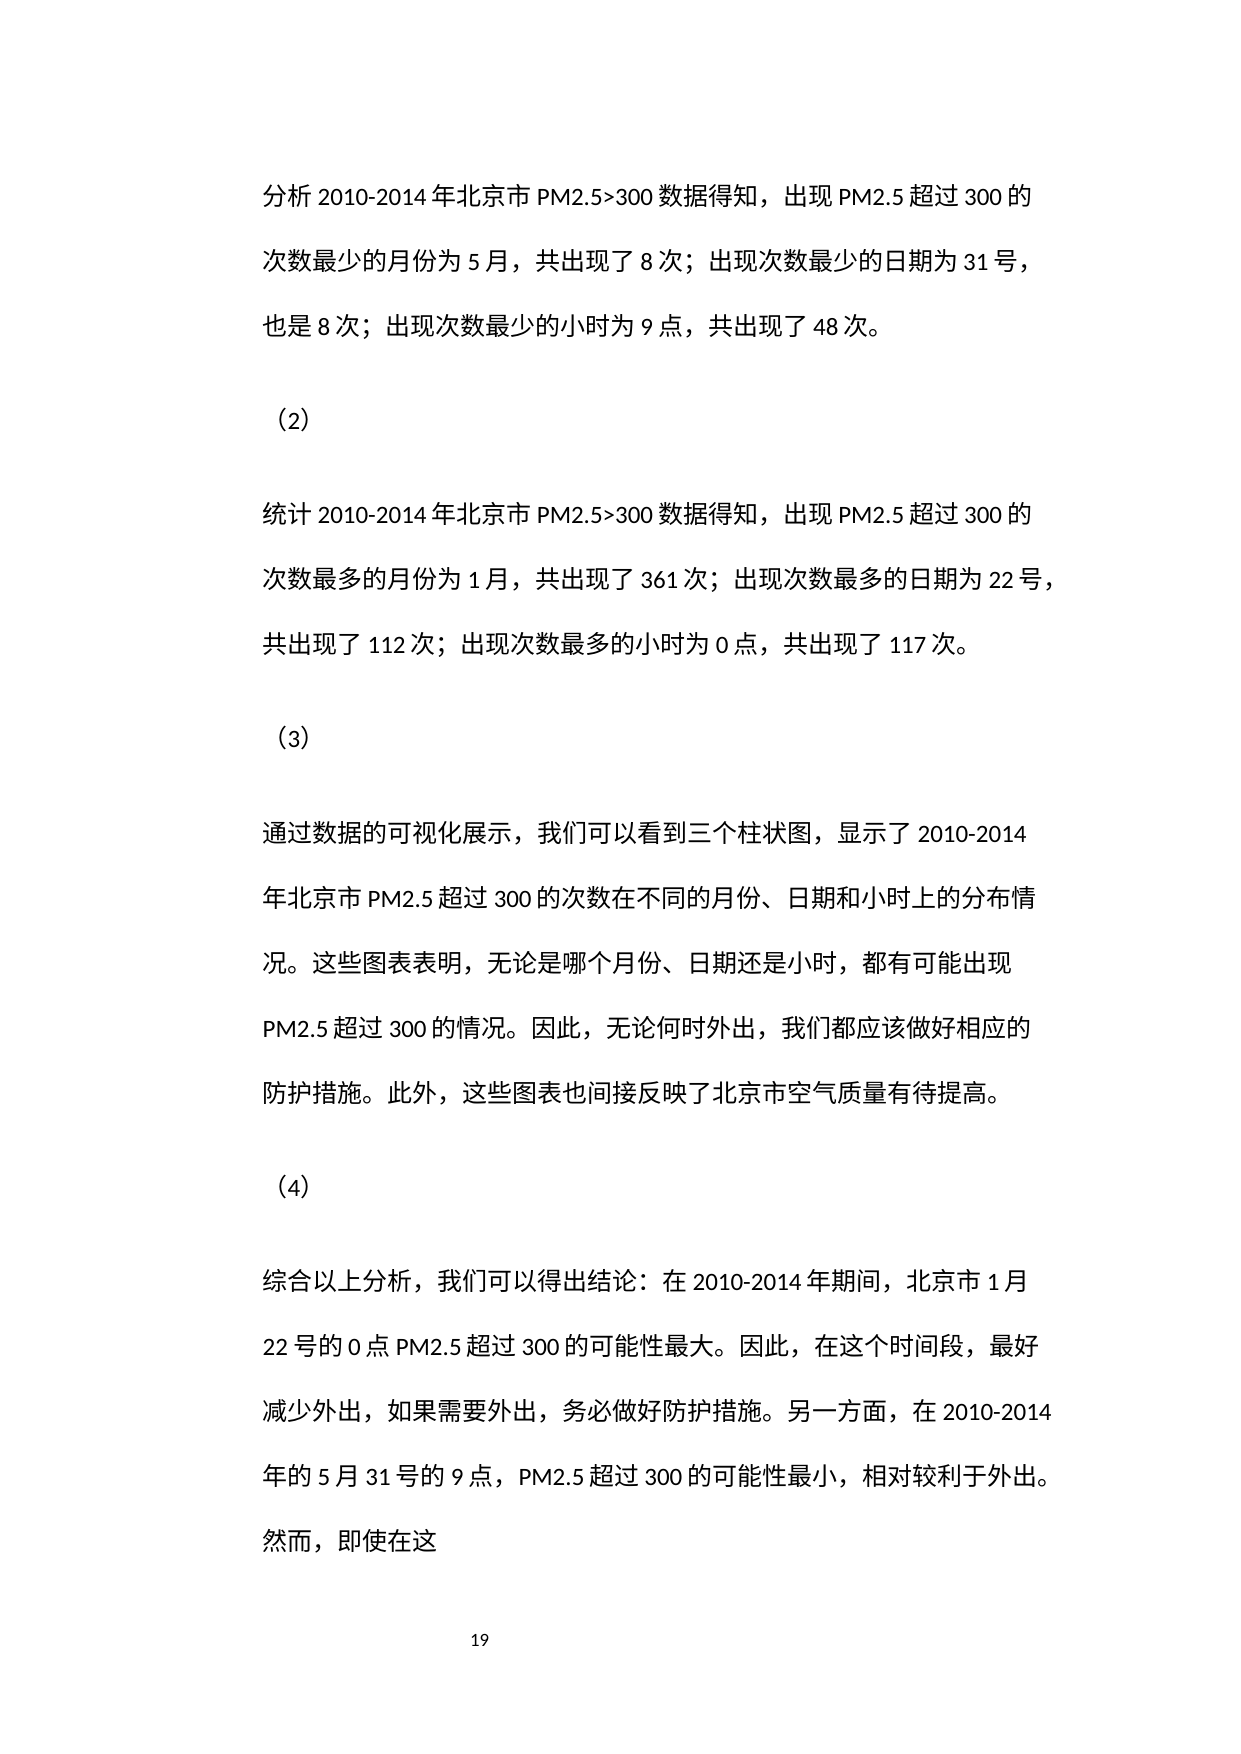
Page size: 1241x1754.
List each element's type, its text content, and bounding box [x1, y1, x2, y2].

text （4） [262, 1153, 1053, 1218]
text 综合以上分析，我们可以得出结论：在2010-2014年期间，北京市1月22号的0点PM2.5超过300的可能性最大。因此，在这个时间段，最好减少外出，如果需要外出，务必做好防护措施。另一方面，在2010-2014年的5月31号的9点，PM2.5超过300的可能性最小，相对较利于外出。然而，即使在这 [262, 1247, 1053, 1572]
text （2） [262, 386, 1053, 451]
text 分析2010-2014年北京市PM2.5>300数据得知，出现PM2.5超过300的次数最少的月份为5月，共出现了8次；出现次数最少的日期为31号，也是8次；出现次数最少的小时为9点，共出现了48次。 [262, 162, 1053, 357]
text （3） [262, 704, 1053, 769]
text 统计2010-2014年北京市PM2.5>300数据得知，出现PM2.5超过300的次数最多的月份为1月，共出现了361次；出现次数最多的日期为22号，共出现了112次；出现次数最多的小时为0点，共出现了117次。 [262, 480, 1053, 675]
text 通过数据的可视化展示，我们可以看到三个柱状图，显示了2010-2014年北京市PM2.5超过300的次数在不同的月份、日期和小时上的分布情况。这些图表表明，无论是哪个月份、日期还是小时，都有可能出现PM2.5超过300的情况。因此，无论何时外出，我们都应该做好相应的防护措施。此外，这些图表也间接反映了北京市空气质量有待提高。 [262, 799, 1053, 1124]
